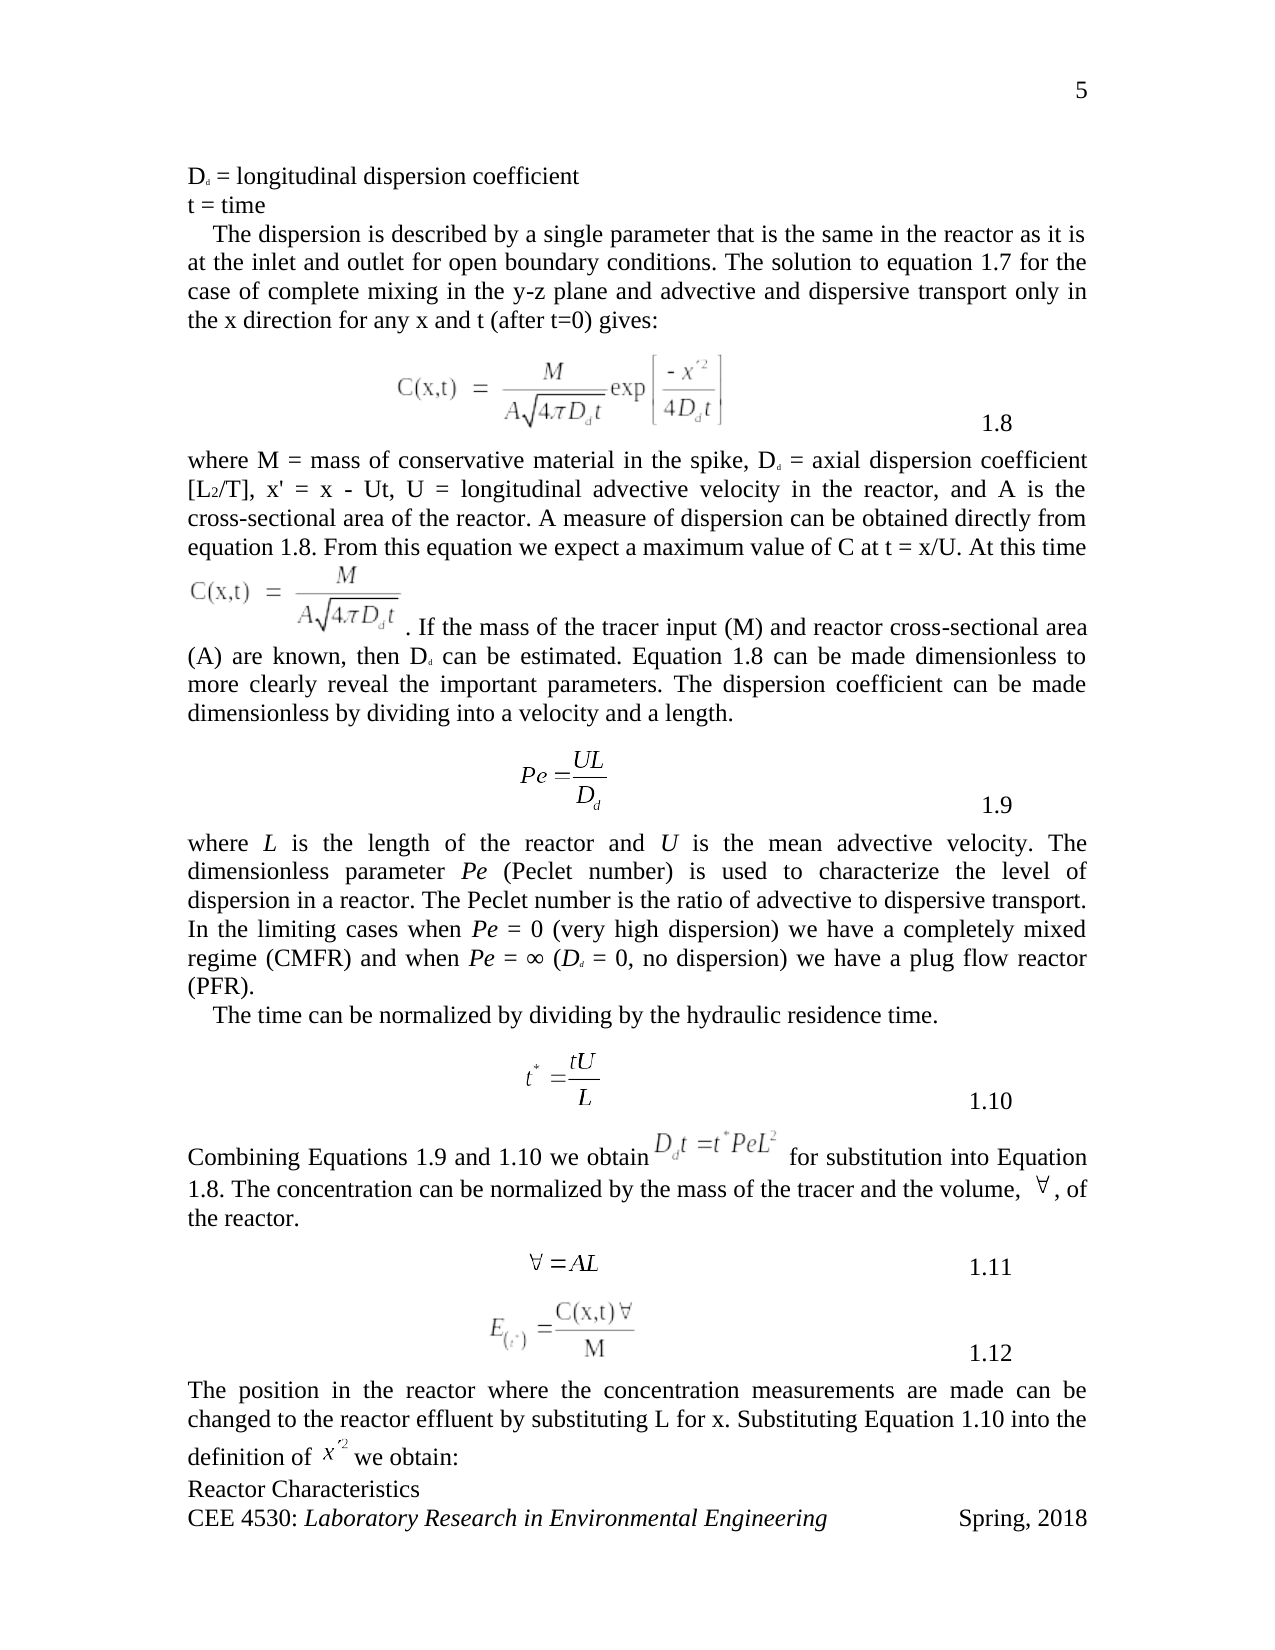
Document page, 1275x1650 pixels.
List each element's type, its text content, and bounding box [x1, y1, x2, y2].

text 1.9 [187, 744, 1087, 819]
text The dispersion is described by a single parameter that is the same in the reactor as it is at the inlet and outlet for open boundary conditions. The solution to equation 1.7 for the case of complete mixing in the y-z plane and advective and dispersive transport only in the x direction for any x and t (after t=0) gives: [187, 219, 1087, 334]
text The time can be normalized by dividing by the hydraulic residence time. [187, 1000, 1087, 1029]
text 1.10 [187, 1046, 1087, 1115]
text 1.12 [187, 1297, 1087, 1367]
text where M = mass of conservative material in the spike, Dd = axial dispersion coefficient [L2/T], x' = x - Ut, U = longitudinal advective velocity in the reactor, and A is the cross-sectional area of the reactor. A measure of dispersion can be obtained directly from equation 1.8. From this equation we expect a maximum value of C at t = x/U. At this time. If the mass of the tracer input (M) and reactor cross-sectional area (A) are known, then Dd can be estimated. Equation 1.8 can be made dimensionless to more clearly reveal the important parameters. The dispersion coefficient can be made dimensionless by dividing into a velocity and a length. [187, 445, 1087, 727]
text where L is the length of the reactor and U is the mean advective velocity. The dimensionless parameter Pe (Peclet number) is used to characterize the level of dispersion in a reactor. The Peclet number is the ratio of advective to dispersive transport. In the limiting cases when Pe = 0 (very high dispersion) we have a completely mixed regime (CMFR) and when Pe = ∞ (Dd = 0, no dispersion) we have a plug flow reactor (PFR). [187, 828, 1087, 1000]
text Dd = longitudinal dispersion coefficient [187, 161, 1087, 190]
text Combining Equations 1.9 and 1.10 we obtain for substitution into Equation 1.8. The concentration can be normalized by the mass of the tracer and the volume, , of the reactor. [187, 1123, 1087, 1232]
text t = time [187, 190, 1087, 219]
text 1.8 [187, 350, 1087, 437]
text 1.11 [187, 1248, 1087, 1280]
text The position in the reactor where the concentration measurements are made can be changed to the reactor effluent by substituting L for x. Substituting Equation 1.10 into the definition of we obtain: [187, 1375, 1087, 1471]
